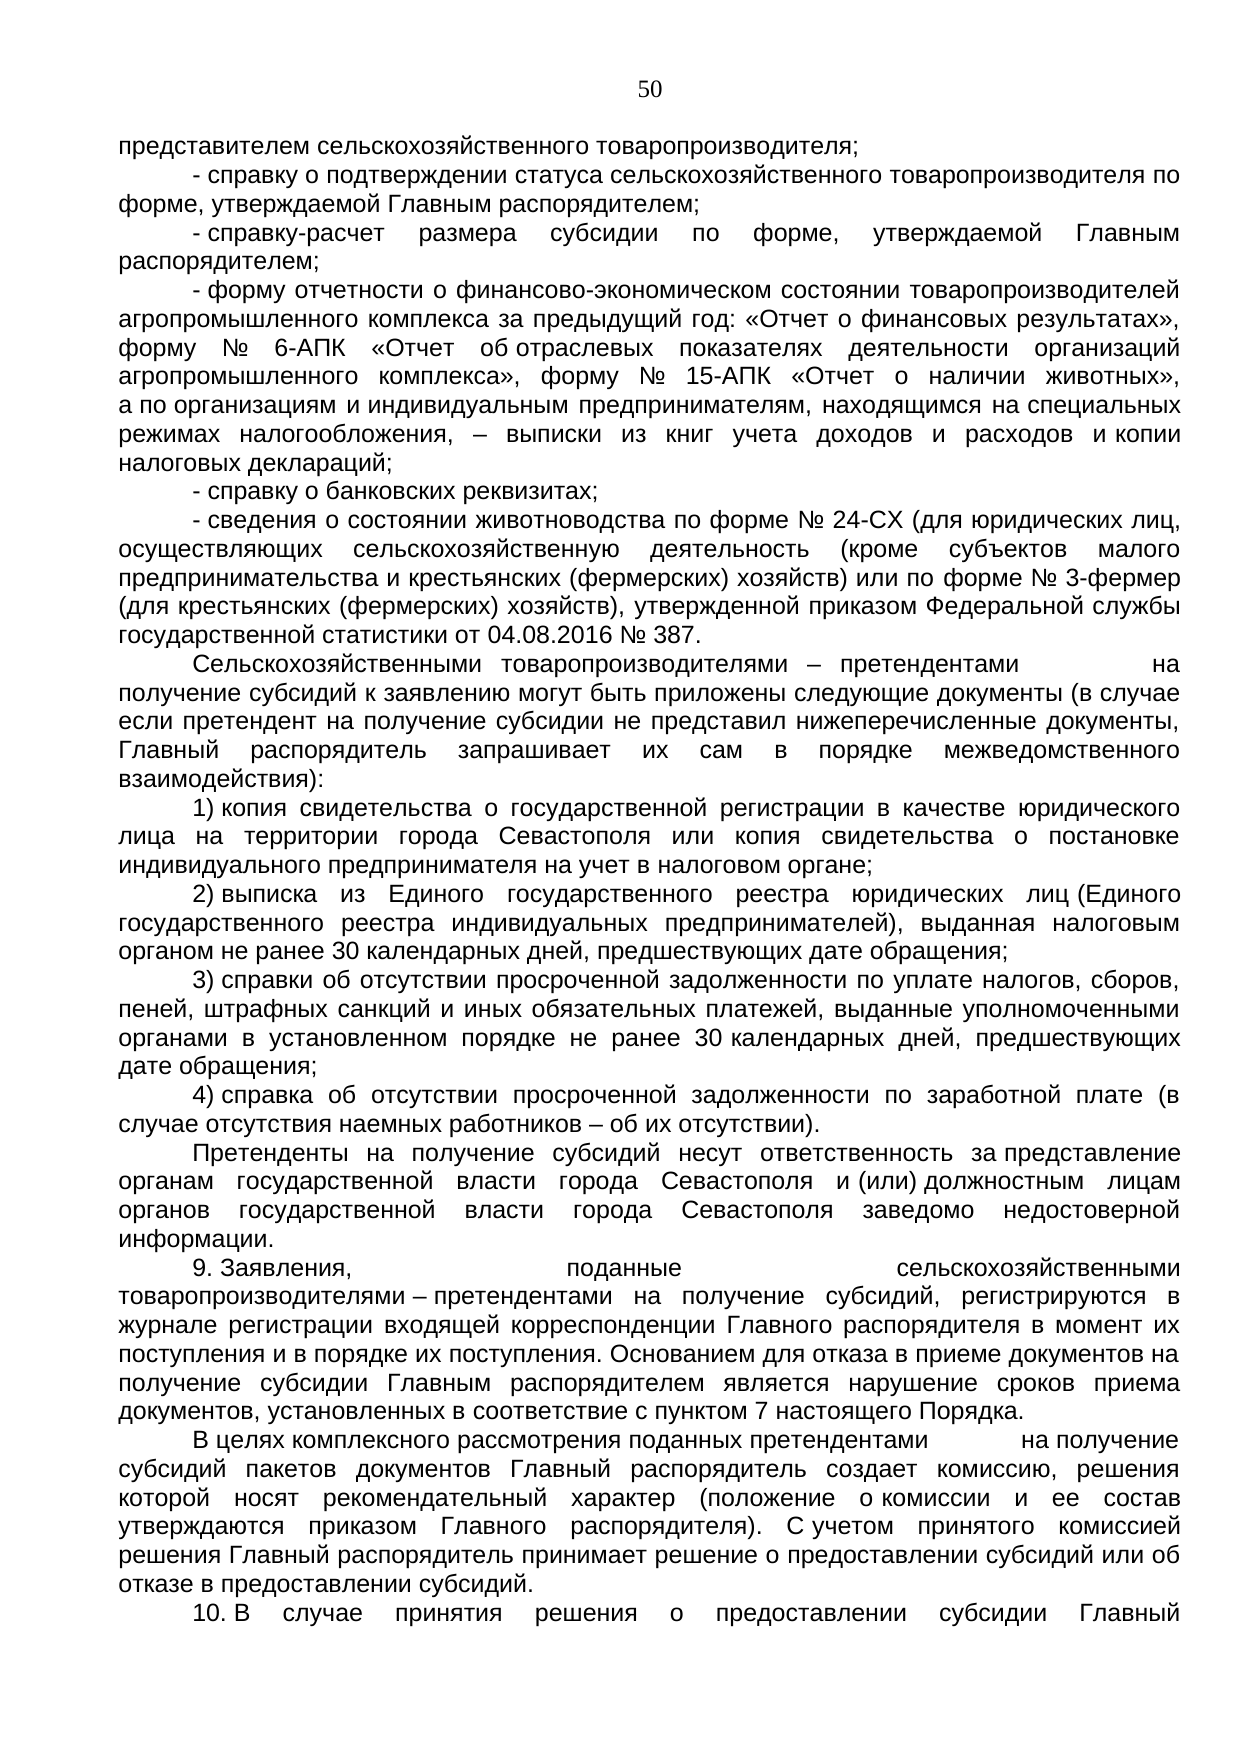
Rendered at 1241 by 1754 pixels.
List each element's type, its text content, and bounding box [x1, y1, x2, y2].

text - форму отчетности о финансово-экономическом состоянии товаропроизводителей агропромышленного комплекса за предыдущий год: «Отчет о финансовых результатах», форму № 6-АПК «Отчет об отраслевых показателях деятельности организаций агропромышленного комплекса», форму № 15-АПК «Отчет о наличии животных», а по организациям и индивидуальным предпринимателям, находящимся на специальных режимах налогообложения, – выписки из книг учета доходов и расходов и копии налоговых деклараций; [118, 275, 1181, 476]
text 1) копия свидетельства о государственной регистрации в качестве юридического лица на территории города Севастополя или копия свидетельства о постановке индивидуального предпринимателя на учет в налоговом органе; [118, 793, 1181, 879]
text Сельскохозяйственными товаропроизводителями – претендентами на получение субсидий к заявлению могут быть приложены следующие документы (в случае если претендент на получение субсидии не представил нижеперечисленные документы, Главный распорядитель запрашивает их сам в порядке межведомственного взаимодействия): [118, 649, 1181, 793]
text В целях комплексного рассмотрения поданных претендентами на получение субсидий пакетов документов Главный распорядитель создает комиссию, решения которой носят рекомендательный характер (положение о комиссии и ее состав утверждаются приказом Главного распорядителя). С учетом принятого комиссией решения Главный распорядитель принимает решение о предоставлении субсидий или об отказе в предоставлении субсидий. [118, 1425, 1181, 1598]
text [118, 1598, 1181, 1626]
text - справку о подтверждении статуса сельскохозяйственного товаропроизводителя по форме, утверждаемой Главным распорядителем; [118, 160, 1181, 218]
text - справку о банковских реквизитах; [118, 476, 1181, 505]
text 2) выписка из Единого государственного реестра юридических лиц (Единого государственного реестра индивидуальных предпринимателей), выданная налоговым органом не ранее 30 календарных дней, предшествующих дате обращения; [118, 879, 1181, 965]
text - справку-расчет размера субсидии по форме, утверждаемой Главным распорядителем; [118, 218, 1181, 275]
text 3) справки об отсутствии просроченной задолженности по уплате налогов, сборов, пеней, штрафных санкций и иных обязательных платежей, выданные уполномоченными органами в установленном порядке не ранее 30 календарных дней, предшествующих дате обращения; [118, 965, 1181, 1080]
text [118, 131, 1181, 160]
text - сведения о состоянии животноводства по форме № 24-СХ (для юридических лиц, осуществляющих сельскохозяйственную деятельность (кроме субъектов малого предпринимательства и крестьянских (фермерских) хозяйств) или по форме № 3-фермер (для крестьянских (фермерских) хозяйств), утвержденной приказом Федеральной службы государственной статистики от 04.08.2016 № 387. [118, 505, 1181, 649]
text Претенденты на получение субсидий несут ответственность за представление органам государственной власти города Севастополя и (или) должностным лицам органов государственной власти города Севастополя заведомо недостоверной информации. [118, 1138, 1181, 1253]
text 9. Заявления, поданные сельскохозяйственными товаропроизводителями – претендентами на получение субсидий, регистрируются в журнале регистрации входящей корреспонденции Главного распорядителя в момент их поступления и в порядке их поступления. Основанием для отказа в приеме документов на получение субсидии Главным распорядителем является нарушение сроков приема документов, установленных в соответствие с пунктом 7 настоящего Порядка. [118, 1253, 1181, 1425]
text 4) справка об отсутствии просроченной задолженности по заработной плате (в случае отсутствия наемных работников – об их отсутствии). [118, 1080, 1181, 1138]
